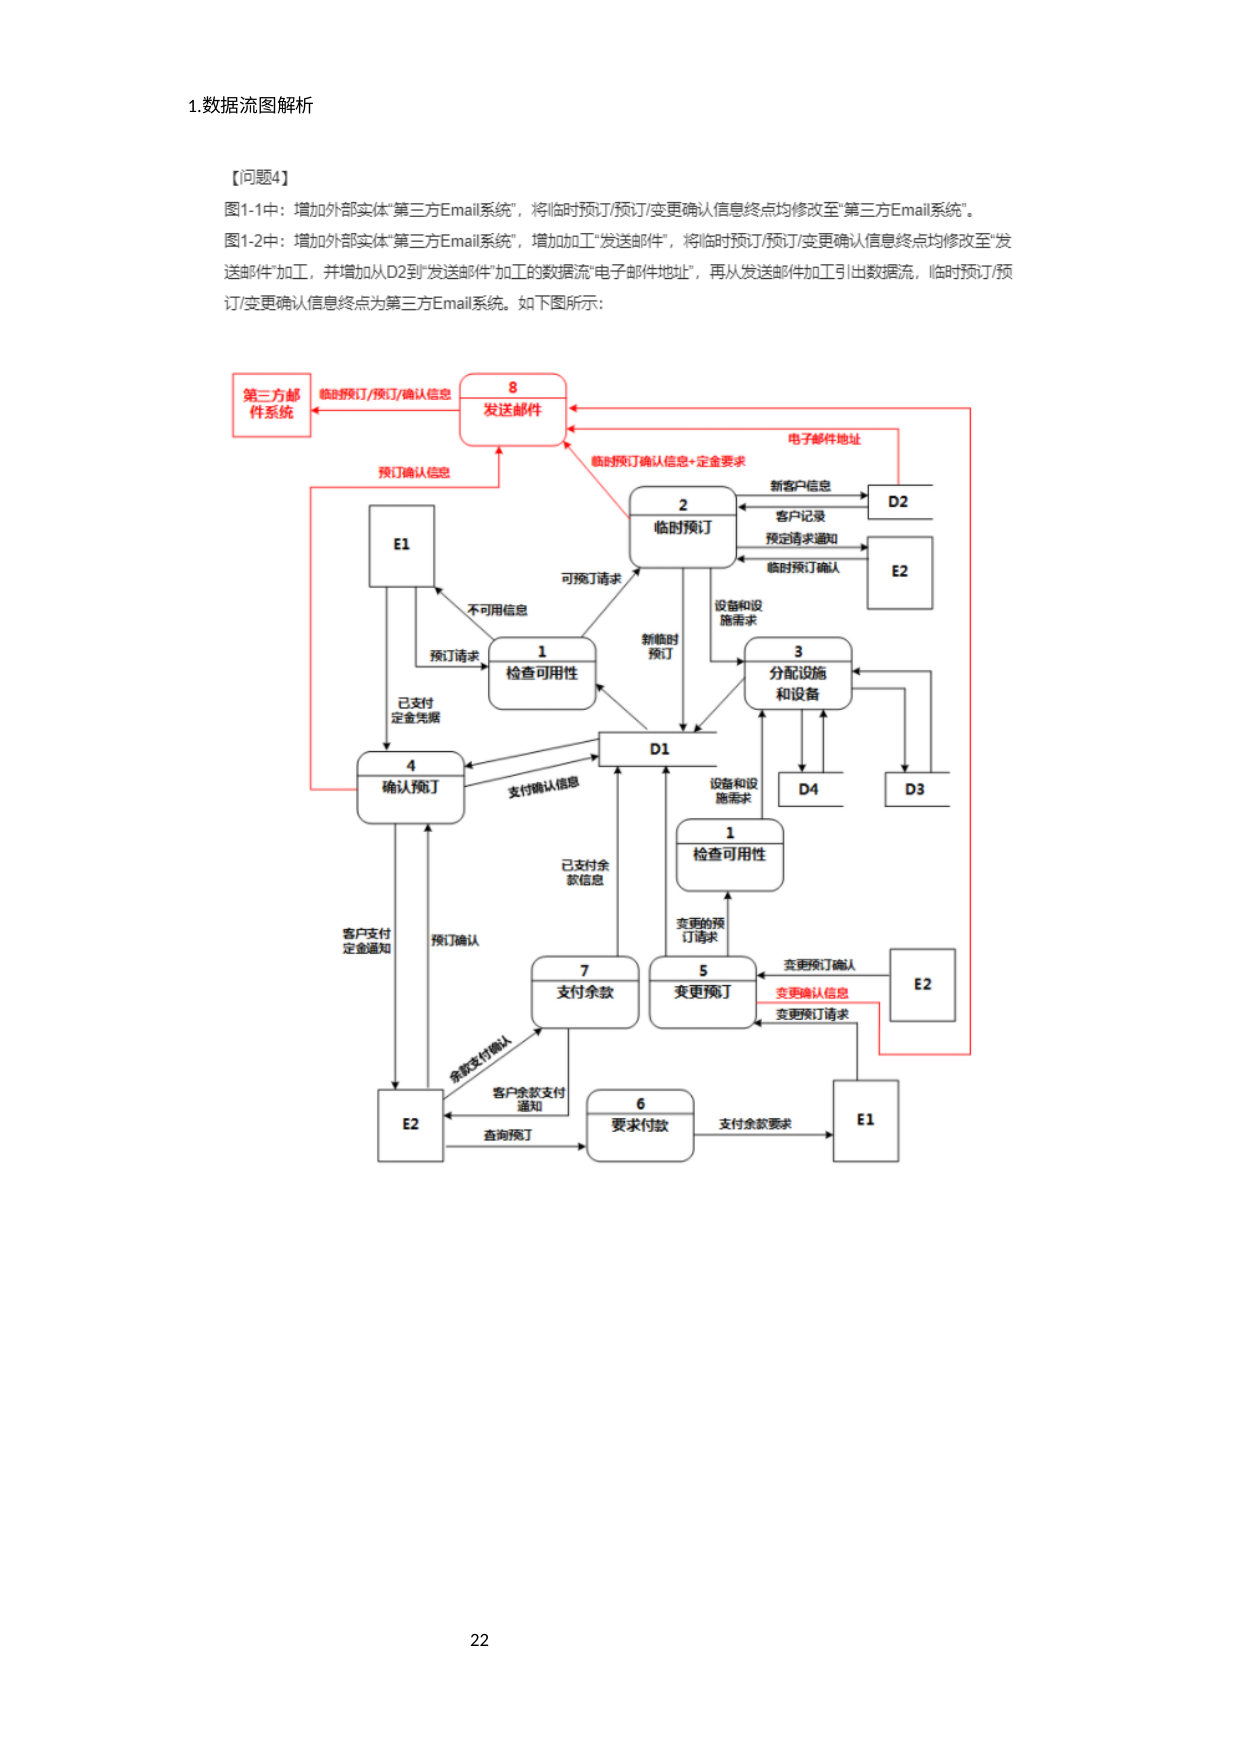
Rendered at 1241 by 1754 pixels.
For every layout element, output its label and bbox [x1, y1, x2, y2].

picture [187, 162, 1052, 1193]
